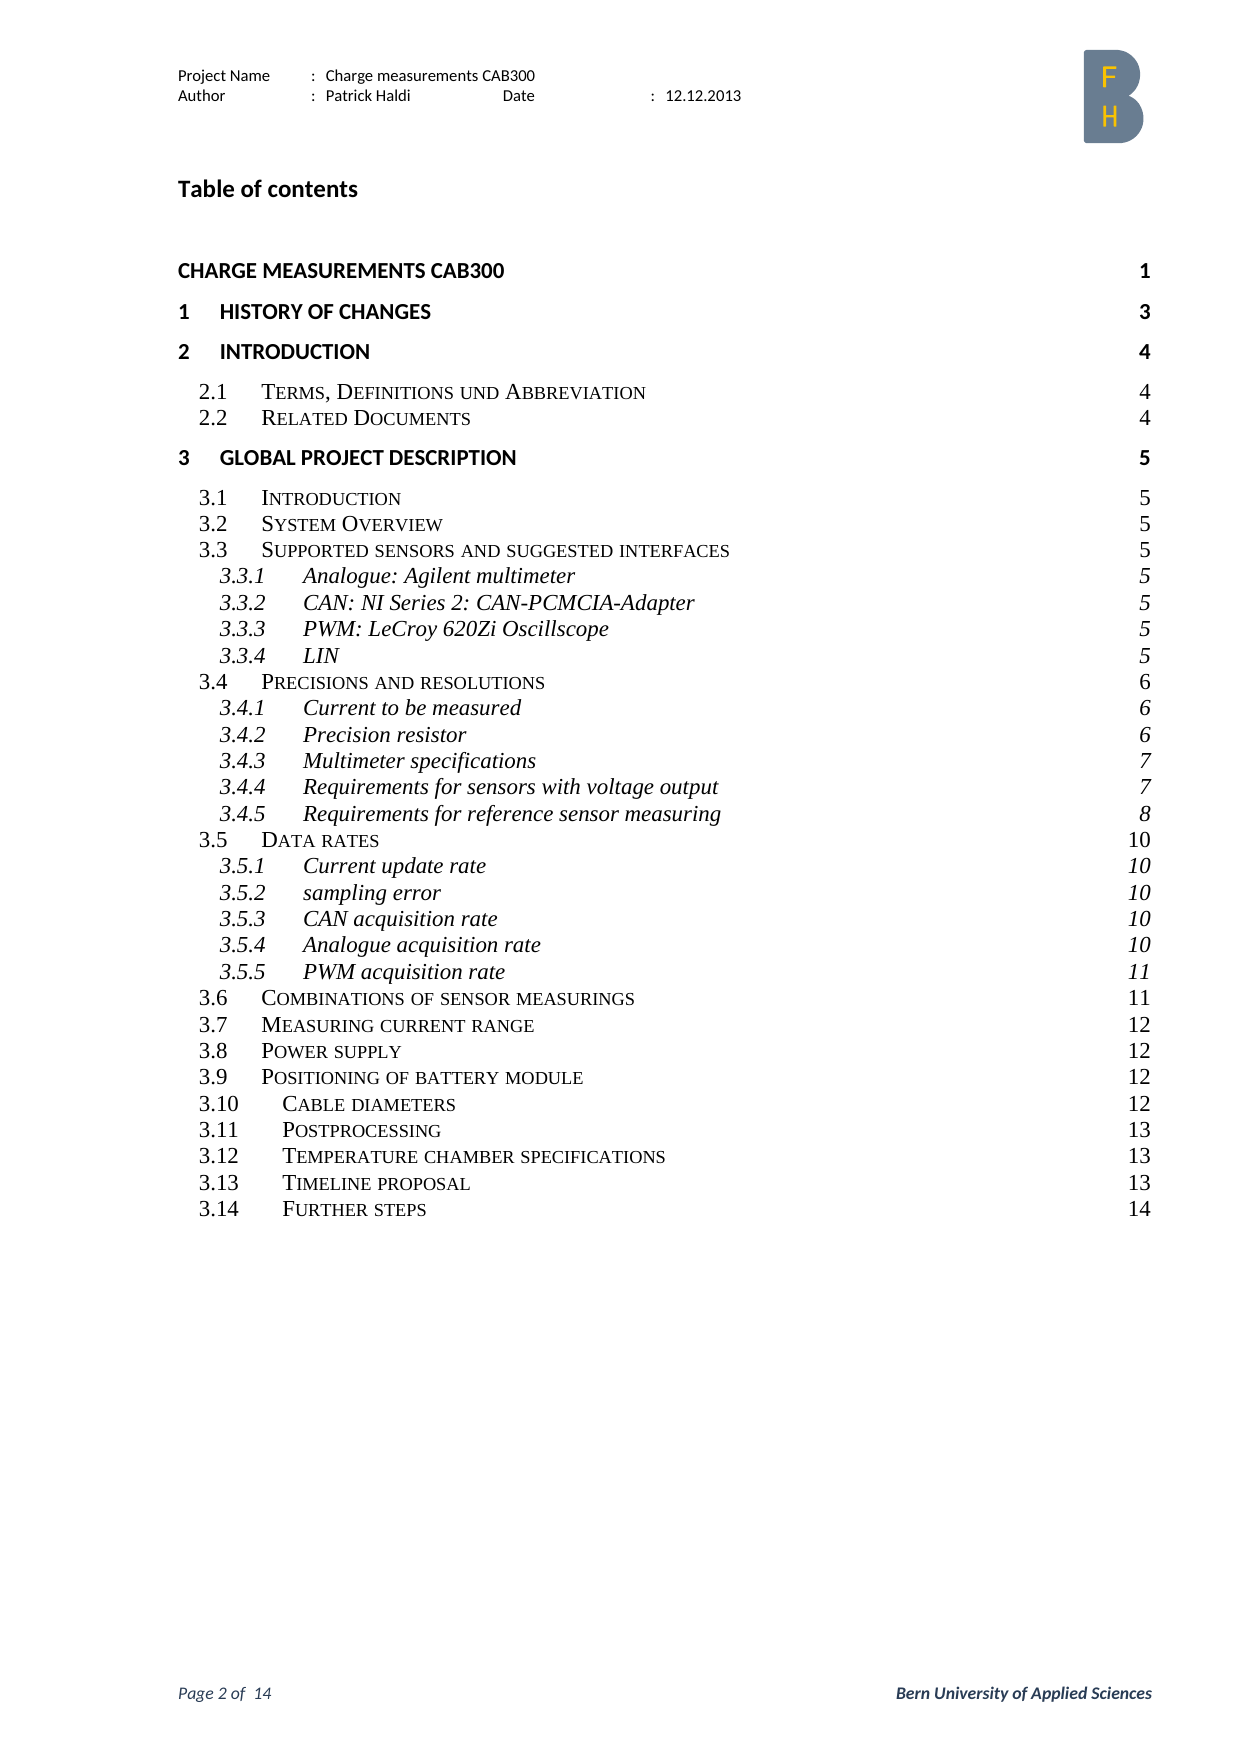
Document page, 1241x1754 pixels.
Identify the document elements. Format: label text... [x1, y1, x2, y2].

text 2.2 Related Documents 4 [199, 404, 1152, 431]
text 3.12 Temperature chamber specifications 13 [199, 1142, 1152, 1169]
text 3.3.1 Analogue: Agilent multimeter 5 [219, 563, 1152, 589]
text 3.5.2 sampling error 10 [219, 879, 1152, 905]
text 3.9 Positioning of battery module 12 [199, 1063, 1152, 1090]
text Charge measurements CAB300 1 [178, 256, 1152, 284]
text 3.1 Introduction 5 [199, 483, 1152, 510]
text 3.4.1 Current to be measured 6 [219, 694, 1152, 721]
text 3.2 System Overview 5 [199, 510, 1152, 536]
text 1 History of Changes 3 [178, 297, 1152, 325]
text Table of contents [178, 173, 1152, 203]
text 3.4.3 Multimeter specifications 7 [219, 747, 1152, 773]
text 2 Introduction 4 [178, 337, 1152, 365]
text 3.5.3 CAN acquisition rate 10 [219, 905, 1152, 932]
text 3.4.4 Requirements for sensors with voltage output 7 [219, 773, 1152, 800]
text 3.5.1 Current update rate 10 [219, 852, 1152, 879]
text 3.7 Measuring current range 12 [199, 1011, 1152, 1037]
text 2.1 Terms, Definitions und Abbreviation 4 [199, 378, 1152, 404]
text 3.4.5 Requirements for reference sensor measuring 8 [219, 800, 1152, 826]
text 3.3.2 CAN: NI Series 2: CAN-PCMCIA-Adapter 5 [219, 589, 1152, 615]
text 3.13 Timeline proposal 13 [199, 1169, 1152, 1195]
text 3.3.4 LIN 5 [219, 642, 1152, 668]
text 3.5.5 PWM acquisition rate 11 [219, 958, 1152, 984]
text 3.6 Combinations of sensor measurings 11 [199, 984, 1152, 1011]
text 3.14 Further steps 14 [199, 1195, 1152, 1221]
text 3.4 Precisions and resolutions 6 [199, 668, 1152, 694]
text 3.4.2 Precision resistor 6 [219, 721, 1152, 747]
text 3.3 Supported sensors and suggested interfaces 5 [199, 536, 1152, 563]
text 3.10 Cable diameters 12 [199, 1090, 1152, 1116]
text 3 Global project description 5 [178, 443, 1152, 471]
text 3.11 Postprocessing 13 [199, 1116, 1152, 1142]
text 3.5 Data rates 10 [199, 826, 1152, 852]
text 3.3.3 PWM: LeCroy 620Zi Oscillscope 5 [219, 615, 1152, 642]
text 3.8 Power supply 12 [199, 1037, 1152, 1063]
text 3.5.4 Analogue acquisition rate 10 [219, 932, 1152, 958]
